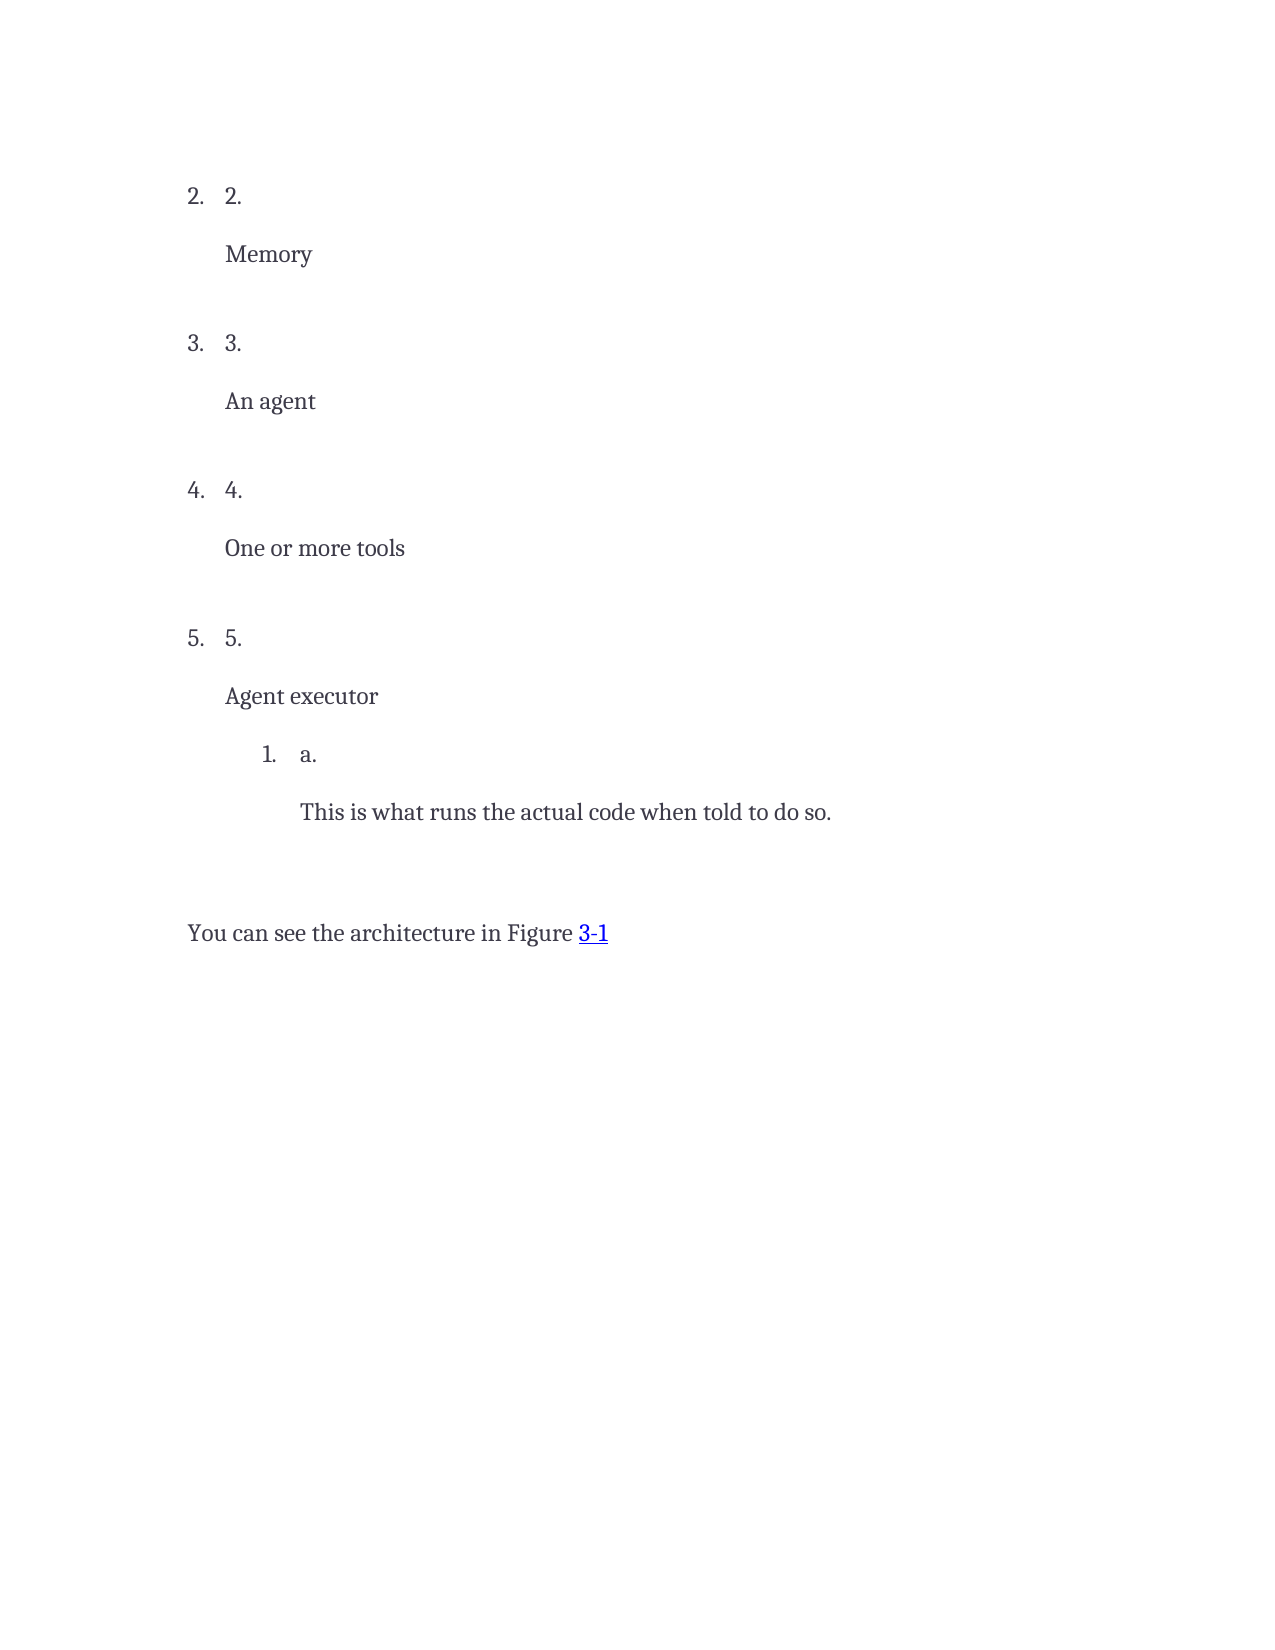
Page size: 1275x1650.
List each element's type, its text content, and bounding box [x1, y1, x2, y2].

text One or more tools [225, 534, 1125, 563]
list 5. [187, 624, 1125, 652]
text Memory [225, 239, 1125, 268]
text An agent [225, 387, 1125, 416]
list 4. [187, 476, 1125, 505]
text Agent executor [225, 682, 1125, 710]
list 3. [187, 329, 1125, 358]
list 2. [187, 182, 1125, 210]
text This is what runs the actual code when told to do so. [300, 797, 1125, 826]
text You can see the architecture in Figure 3-1 [150, 918, 1125, 947]
list a. [262, 739, 1125, 768]
